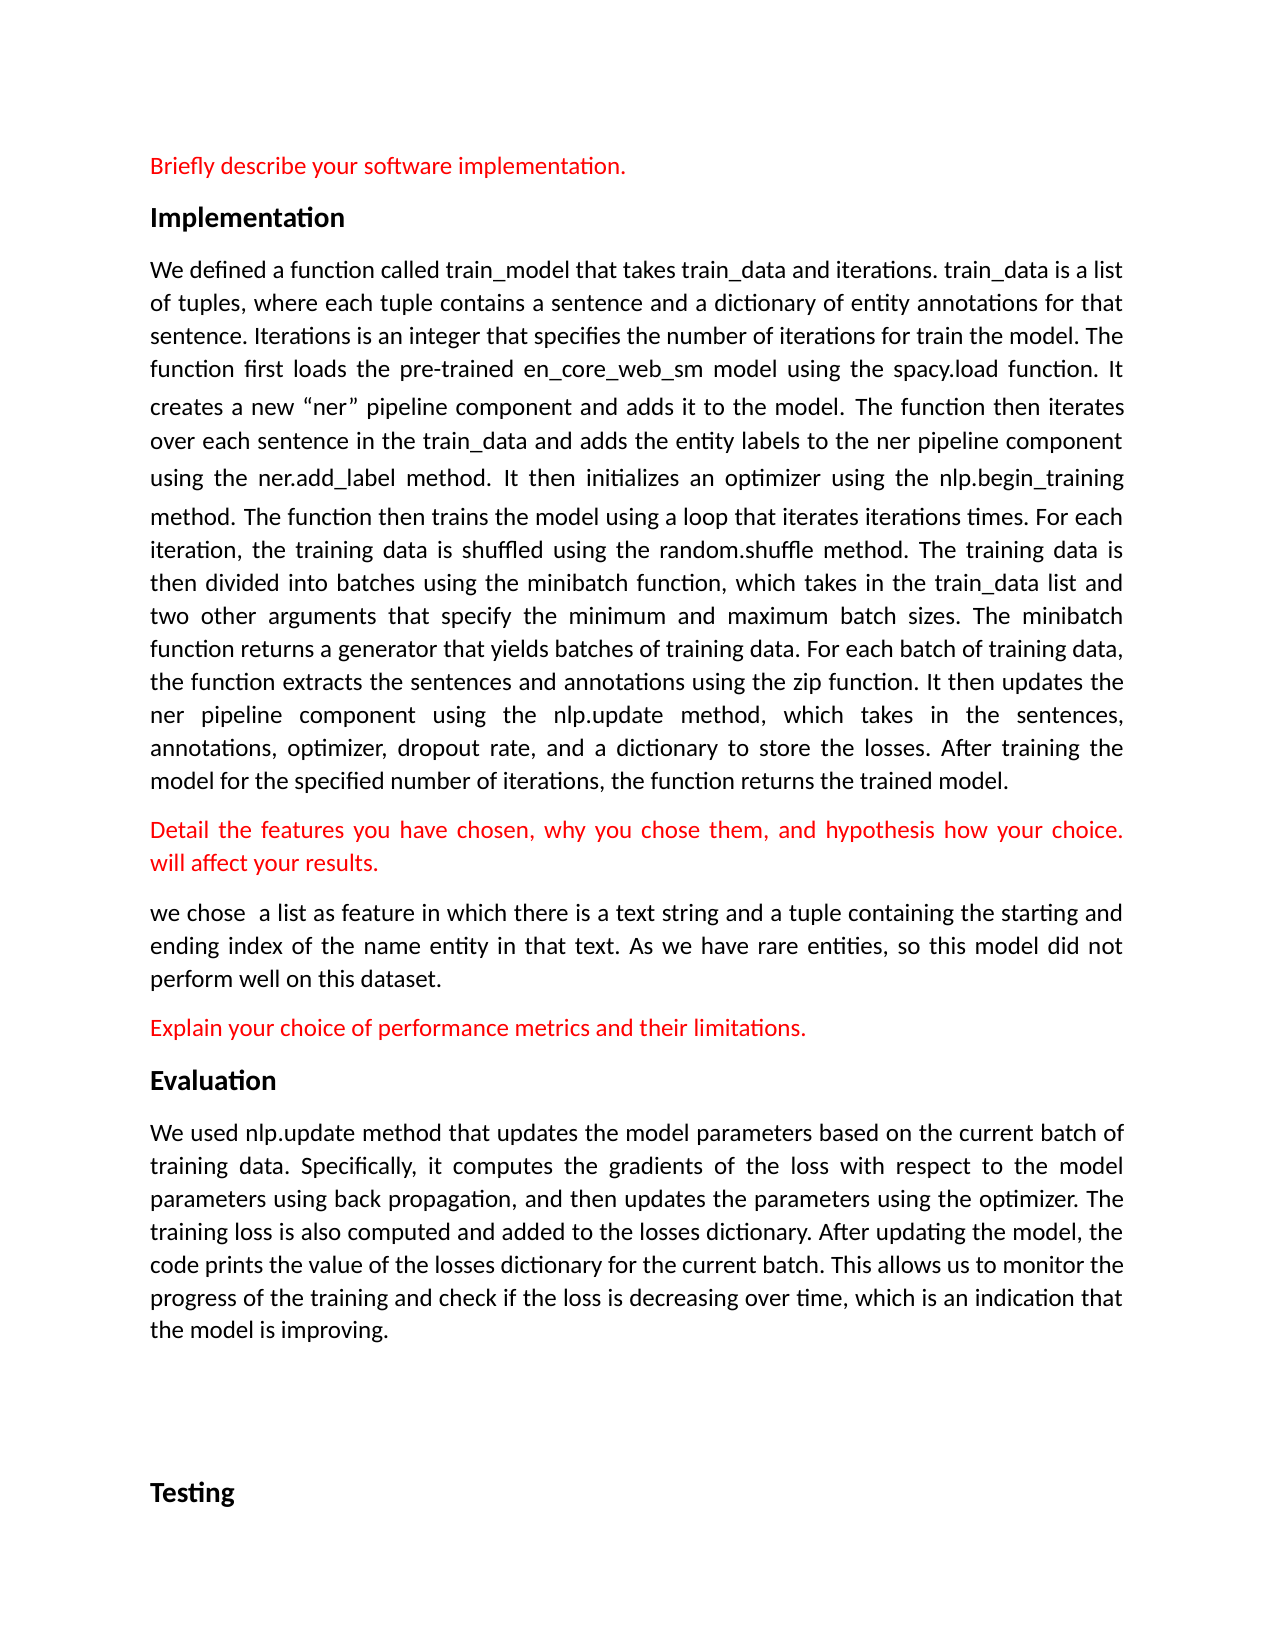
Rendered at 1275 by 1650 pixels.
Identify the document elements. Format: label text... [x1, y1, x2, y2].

text Implementation [150, 199, 1125, 235]
text Briefly describe your software implementation. [150, 150, 1125, 181]
text Testing [150, 1474, 1125, 1510]
text Detail the features you have chosen, why you chose them, and hypothesis how your choice. will affect your results. [150, 814, 1125, 878]
text we chose a list as feature in which there is a text string and a tuple containing the starting and ending index of the name entity in that text. As we have rare entities, so this model did not perform well on this dataset. [150, 897, 1125, 993]
text Explain your choice of performance metrics and their limitations. [150, 1012, 1125, 1043]
text We used nlp.update method that updates the model parameters based on the current batch of training data. Specifically, it computes the gradients of the loss with respect to the model parameters using back propagation, and then updates the parameters using the optimizer. The training loss is also computed and added to the losses dictionary. After updating the model, the code prints the value of the losses dictionary for the current batch. This allows us to monitor the progress of the training and check if the loss is decreasing over time, which is an indication that the model is improving. [150, 1117, 1125, 1345]
text We defined a function called train_model that takes train_data and iterations. train_data is a list of tuples, where each tuple contains a sentence and a dictionary of entity annotations for that sentence. Iterations is an integer that specifies the number of iterations for train the model. The function first loads the pre-trained en_core_web_sm model using the spacy.load function. It creates a new “ner” pipeline component and adds it to the model. The function then iterates over each sentence in the train_data and adds the entity labels to the ner pipeline component using the ner.add_label method. It then initializes an optimizer using the nlp.begin_training method. The function then trains the model using a loop that iterates iterations times. For each iteration, the training data is shuffled using the random.shuffle method. The training data is then divided into batches using the minibatch function, which takes in the train_data list and two other arguments that specify the minimum and maximum batch sizes. The minibatch function returns a generator that yields batches of training data. For each batch of training data, the function extracts the sentences and annotations using the zip function. It then updates the ner pipeline component using the nlp.update method, which takes in the sentences, annotations, optimizer, dropout rate, and a dictionary to store the losses. After training the model for the specified number of iterations, the function returns the trained model. [150, 255, 1125, 796]
text Evaluation [150, 1062, 1125, 1098]
